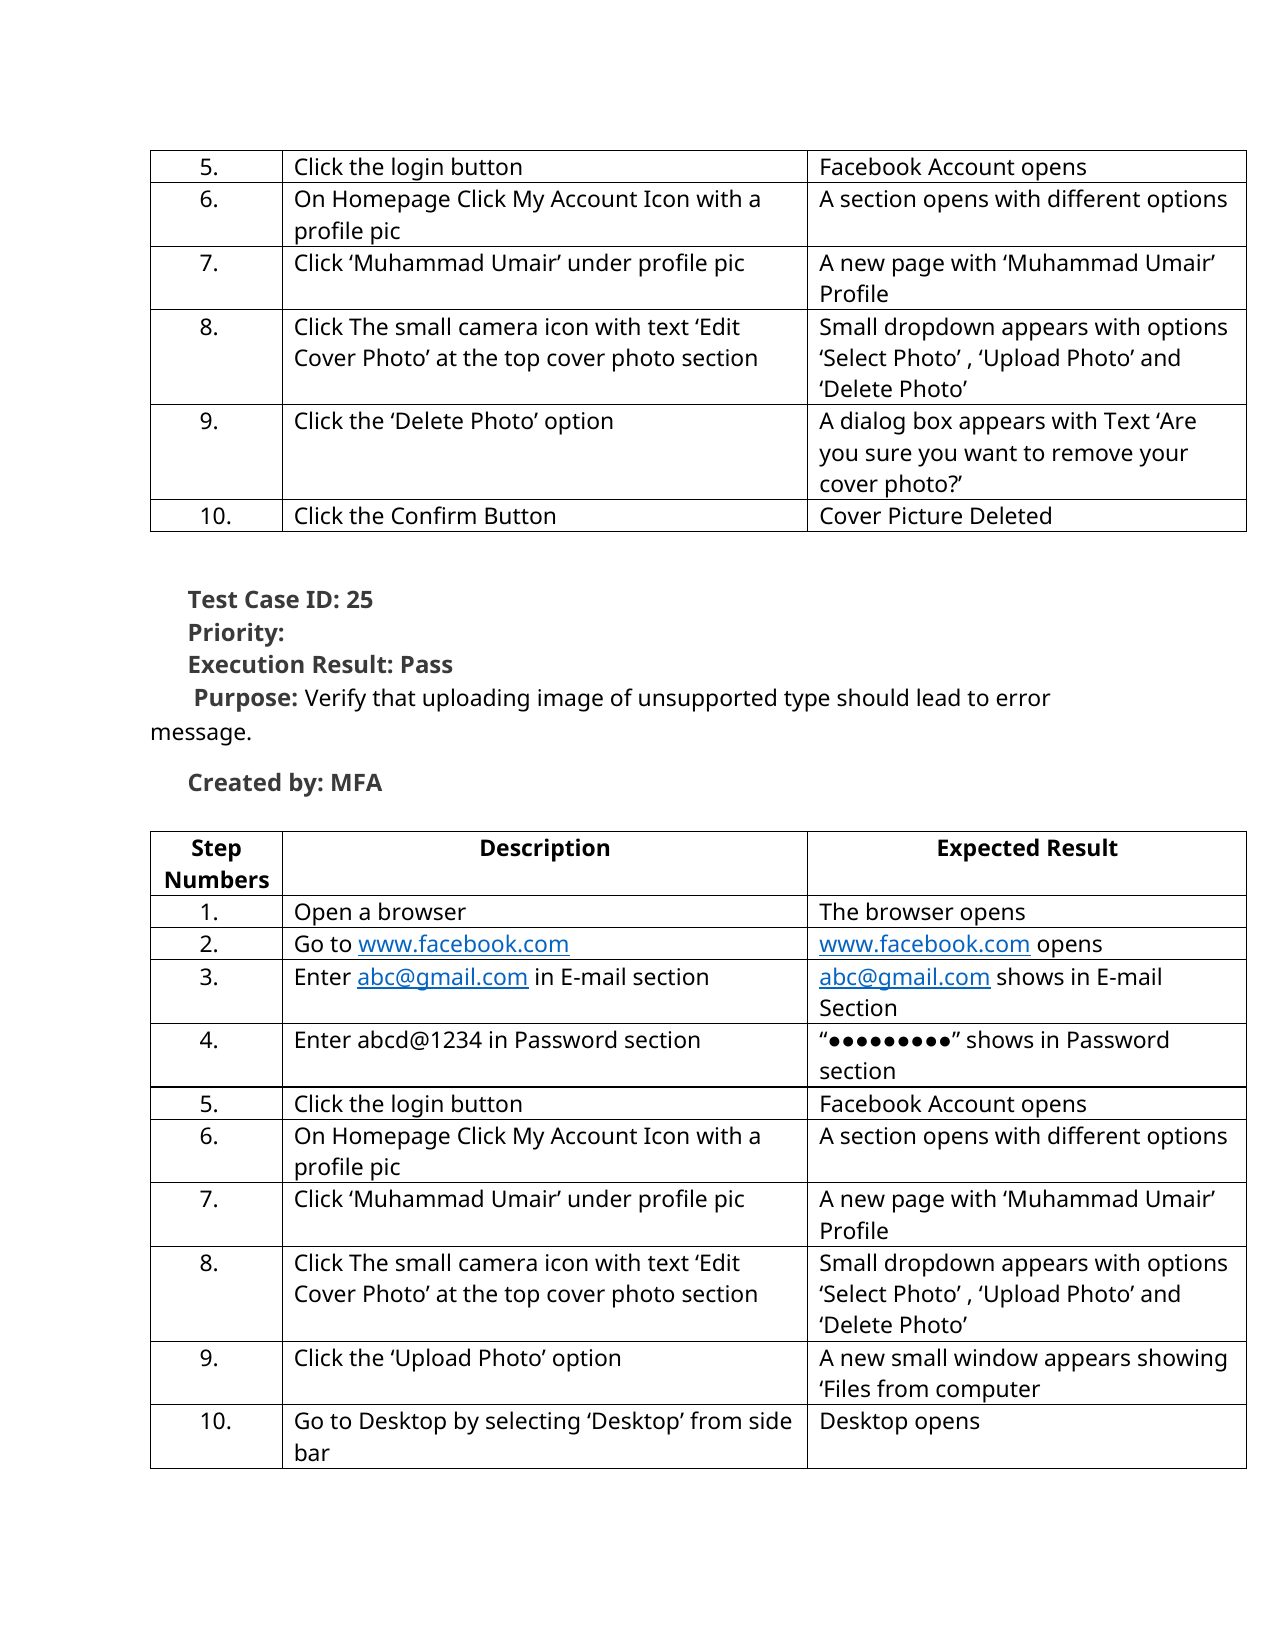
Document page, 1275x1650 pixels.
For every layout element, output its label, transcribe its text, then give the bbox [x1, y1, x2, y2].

table_cell [151, 500, 282, 531]
table_cell [151, 247, 282, 309]
table_cell A section opens with different options [808, 1120, 1246, 1182]
table_cell Facebook Account opens [808, 1088, 1246, 1119]
table_cell A new small window appears showing ‘Files from computer [808, 1342, 1246, 1404]
table_cell Enter abcd@1234 in Password section [283, 1024, 807, 1086]
table_cell A new page with ‘Muhammad Umair’ Profile [808, 247, 1246, 309]
table_cell Click the login button [283, 151, 807, 182]
table_cell [151, 1342, 282, 1404]
table_cell [151, 1183, 282, 1246]
table_cell Small dropdown appears with options ‘Select Photo’ , ‘Upload Photo’ and ‘Delete Photo’ [808, 1247, 1246, 1341]
table_cell The browser opens [808, 896, 1246, 927]
table_cell Click The small camera icon with text ‘Edit Cover Photo’ at the top cover photo section [283, 310, 807, 404]
table_cell Click the Confirm Button [283, 500, 807, 531]
table_cell Go to Desktop by selecting ‘Desktop’ from side bar [283, 1405, 807, 1468]
table_cell [151, 310, 282, 404]
text Created by: MFA [150, 766, 1125, 799]
table_cell Click ‘Muhammad Umair’ under profile pic [283, 1183, 807, 1246]
table_cell [151, 151, 282, 182]
table_cell [151, 183, 282, 246]
table_header Step Numbers [151, 832, 282, 895]
table_cell Small dropdown appears with options ‘Select Photo’ , ‘Upload Photo’ and ‘Delete Photo’ [808, 310, 1246, 404]
table_cell [151, 1405, 282, 1468]
table_header Expected Result [808, 832, 1246, 895]
table_cell A dialog box appears with Text ‘Are you sure you want to remove your cover photo?’ [808, 405, 1246, 499]
table_cell Facebook Account opens [808, 151, 1246, 182]
text Execution Result: Pass [187, 648, 1125, 681]
table_cell A section opens with different options [808, 183, 1246, 246]
table_cell A new page with ‘Muhammad Umair’ Profile [808, 1183, 1246, 1246]
table_cell Enter abc@gmail.com in E-mail section [283, 960, 807, 1023]
table_cell Go to www.facebook.com [283, 928, 807, 959]
table_cell “●●●●●●●●●” shows in Password section [808, 1024, 1246, 1086]
text Purpose: Verify that uploading image of unsupported type should lead to error message. [150, 681, 1125, 747]
table_cell [151, 1120, 282, 1182]
table_cell Click the ‘Delete Photo’ option [283, 405, 807, 499]
table_cell [151, 928, 282, 959]
text Test Case ID: 25 [150, 583, 1125, 615]
table_cell [151, 1088, 282, 1119]
table_cell [151, 1247, 282, 1341]
table_cell Open a browser [283, 896, 807, 927]
table_cell Cover Picture Deleted [808, 500, 1246, 531]
table_cell Desktop opens [808, 1405, 1246, 1468]
table_cell www.facebook.com opens [808, 928, 1246, 959]
table_cell On Homepage Click My Account Icon with a profile pic [283, 1120, 807, 1182]
table_cell Click The small camera icon with text ‘Edit Cover Photo’ at the top cover photo section [283, 1247, 807, 1341]
table_cell [151, 1024, 282, 1086]
text Priority: [187, 615, 1125, 648]
table_header Description [283, 832, 807, 895]
table_cell Click ‘Muhammad Umair’ under profile pic [283, 247, 807, 309]
table_cell Click the login button [283, 1088, 807, 1119]
table_cell [151, 405, 282, 499]
table_cell [151, 960, 282, 1023]
table_cell Click the ‘Upload Photo’ option [283, 1342, 807, 1404]
table_cell On Homepage Click My Account Icon with a profile pic [283, 183, 807, 246]
table_cell [151, 896, 282, 927]
table_cell abc@gmail.com shows in E-mail Section [808, 960, 1246, 1023]
